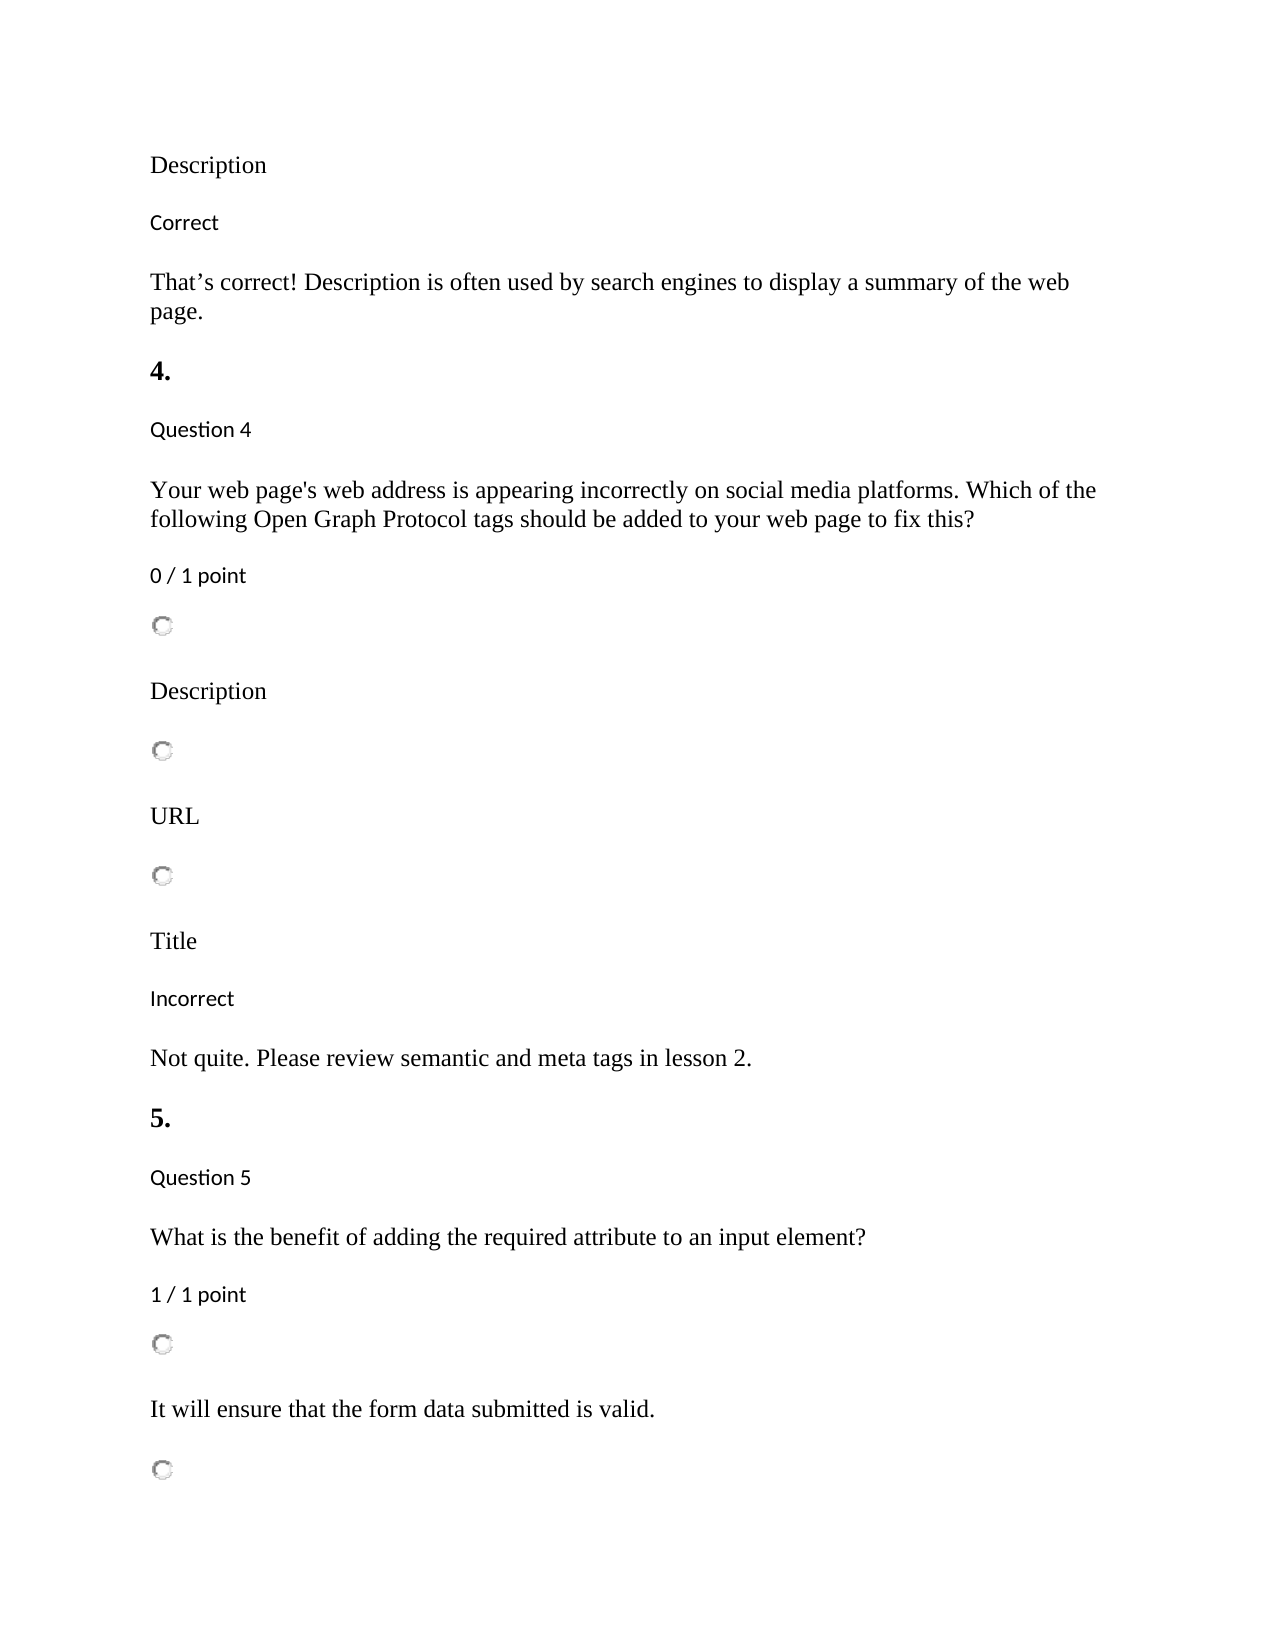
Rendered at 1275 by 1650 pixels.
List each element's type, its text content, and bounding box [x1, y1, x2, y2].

text 1 / 1 point [150, 1280, 1125, 1308]
text That’s correct! Description is often used by search engines to display a summary of the web page. [150, 267, 1125, 325]
text URL [150, 801, 1125, 830]
text Your web page's web address is appearing incorrectly on social media platforms. Which of the following Open Graph Protocol tags should be added to your web page to fix this? [150, 475, 1125, 532]
text Not quite. Please review semantic and meta tags in lesson 2. [150, 1043, 1125, 1072]
text Description [150, 676, 1125, 704]
subtitle 4. [150, 354, 1125, 386]
text Question 5 [150, 1163, 1125, 1191]
text It will ensure that the form data submitted is valid. [150, 1394, 1125, 1423]
text Question 4 [150, 416, 1125, 443]
text Incorrect [150, 984, 1125, 1012]
text Title [150, 926, 1125, 955]
text What is the benefit of adding the required attribute to an input element? [150, 1222, 1125, 1251]
text Correct [150, 208, 1125, 236]
text Description [150, 150, 1125, 179]
text 0 / 1 point [150, 562, 1125, 589]
subtitle 5. [150, 1101, 1125, 1134]
